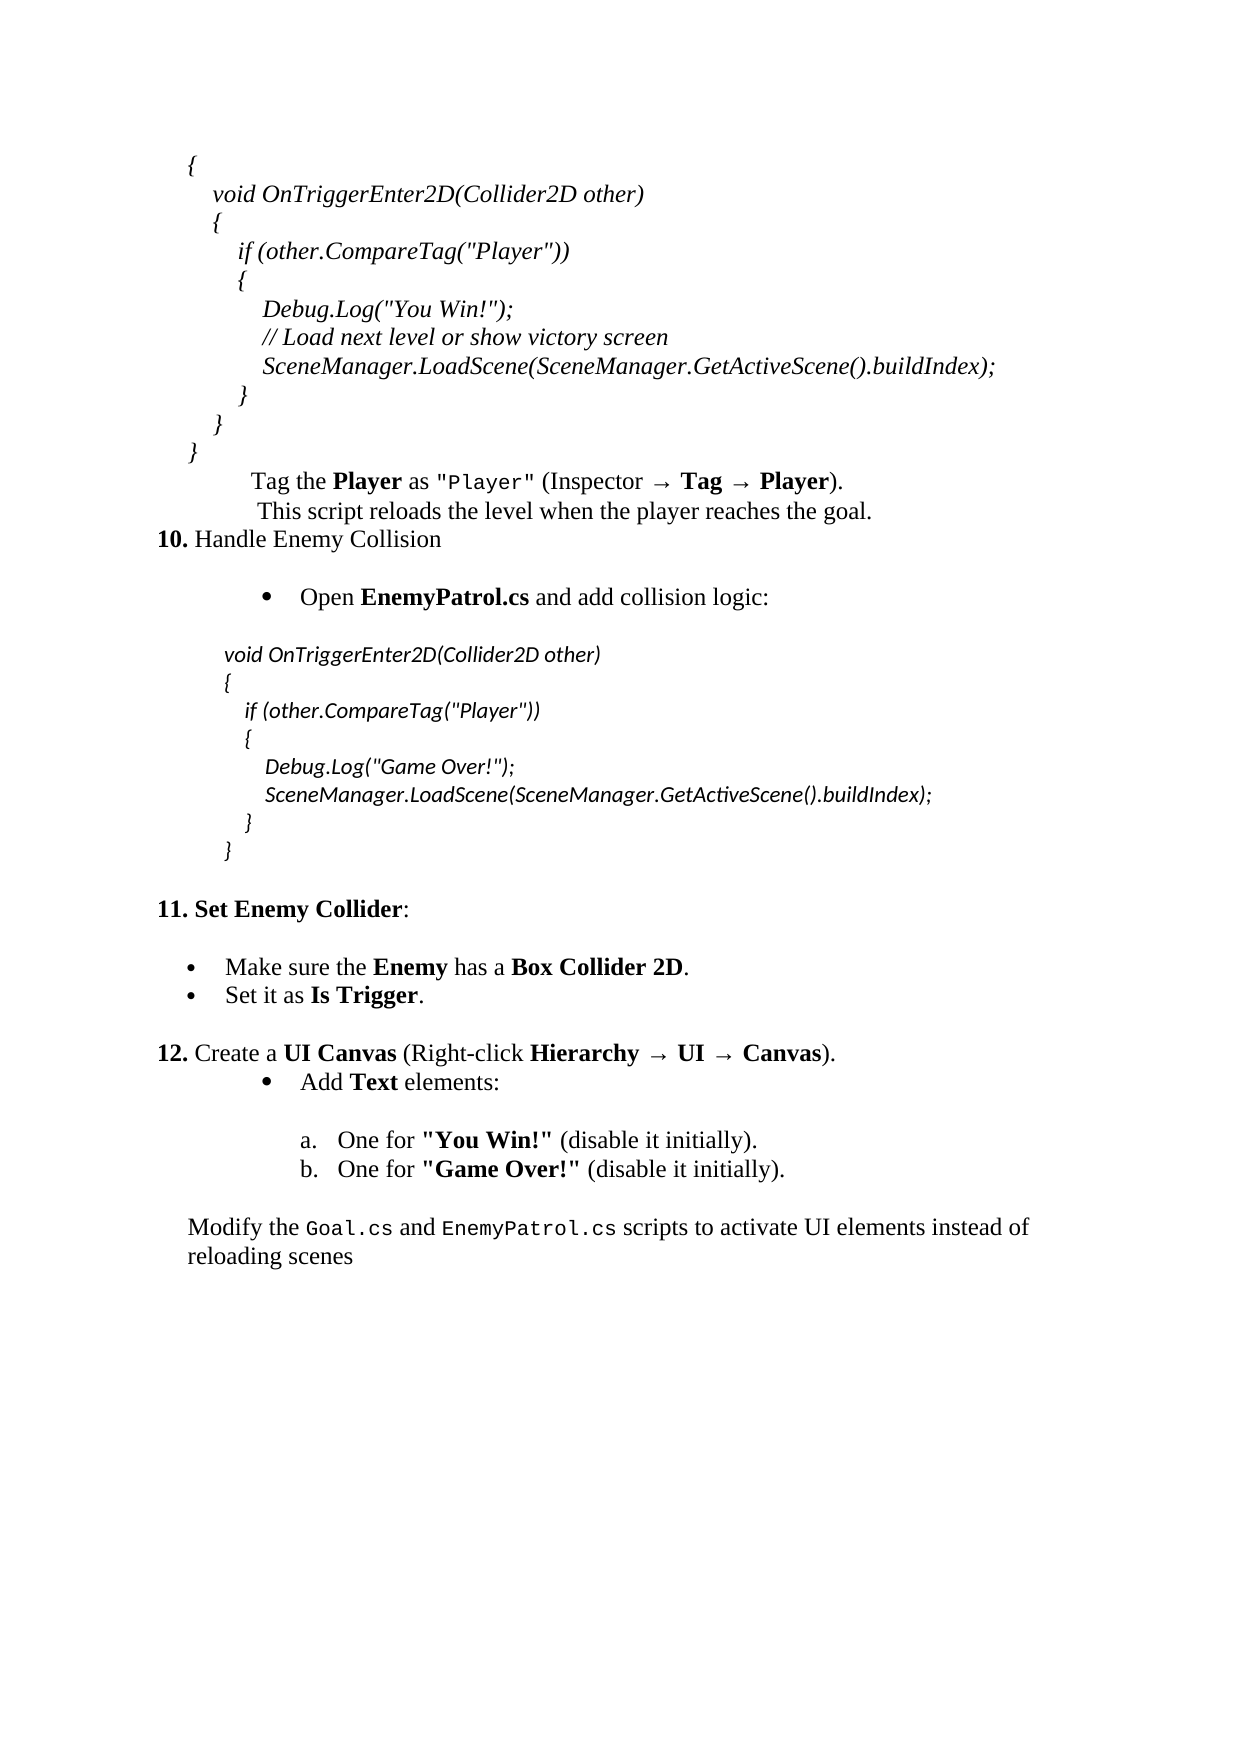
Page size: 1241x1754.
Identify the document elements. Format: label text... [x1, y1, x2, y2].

text } [187, 409, 1090, 437]
text SceneManager.LoadScene(SceneManager.GetActiveScene().buildIndex); [187, 351, 1090, 380]
text { [224, 724, 1090, 752]
list One for "Game Over!" (disable it initially). [300, 1154, 1090, 1182]
text if (other.CompareTag("Player")) [224, 696, 1090, 724]
text Debug.Log("Game Over!"); [224, 752, 1090, 781]
text { [187, 150, 1090, 179]
list  This script reloads the level when the player reaches the goal. [225, 496, 1090, 524]
list  Tag the Player as "Player" (Inspector → Tag → Player). [225, 466, 1090, 496]
text } [187, 380, 1090, 409]
list Open EnemyPatrol.cs and add collision logic: [262, 582, 1090, 611]
text { [224, 668, 1090, 696]
text SceneManager.LoadScene(SceneManager.GetActiveScene().buildIndex); [224, 781, 1090, 808]
text // Load next level or show victory screen [187, 322, 1090, 351]
text Modify the Goal.cs and EnemyPatrol.cs scripts to activate UI elements instead of reloading scenes [187, 1212, 1090, 1270]
list Handle Enemy Collision [157, 524, 1090, 553]
text Debug.Log("You Win!"); [187, 294, 1090, 322]
text } [224, 837, 1090, 864]
text { [187, 265, 1090, 294]
text { [187, 207, 1090, 236]
list Set Enemy Collider: [157, 894, 1090, 922]
text void OnTriggerEnter2D(Collider2D other) [187, 179, 1090, 207]
text } [224, 808, 1090, 837]
text void OnTriggerEnter2D(Collider2D other) [224, 640, 1090, 668]
text } [187, 437, 1090, 466]
list One for "You Win!" (disable it initially). [300, 1125, 1090, 1154]
text if (other.CompareTag("Player")) [187, 236, 1090, 265]
list Create a UI Canvas (Right-click Hierarchy → UI → Canvas). [157, 1038, 1090, 1067]
list Set it as Is Trigger. [187, 980, 1090, 1009]
list Make sure the Enemy has a Box Collider 2D. [187, 952, 1090, 980]
list Add Text elements: [262, 1067, 1090, 1096]
